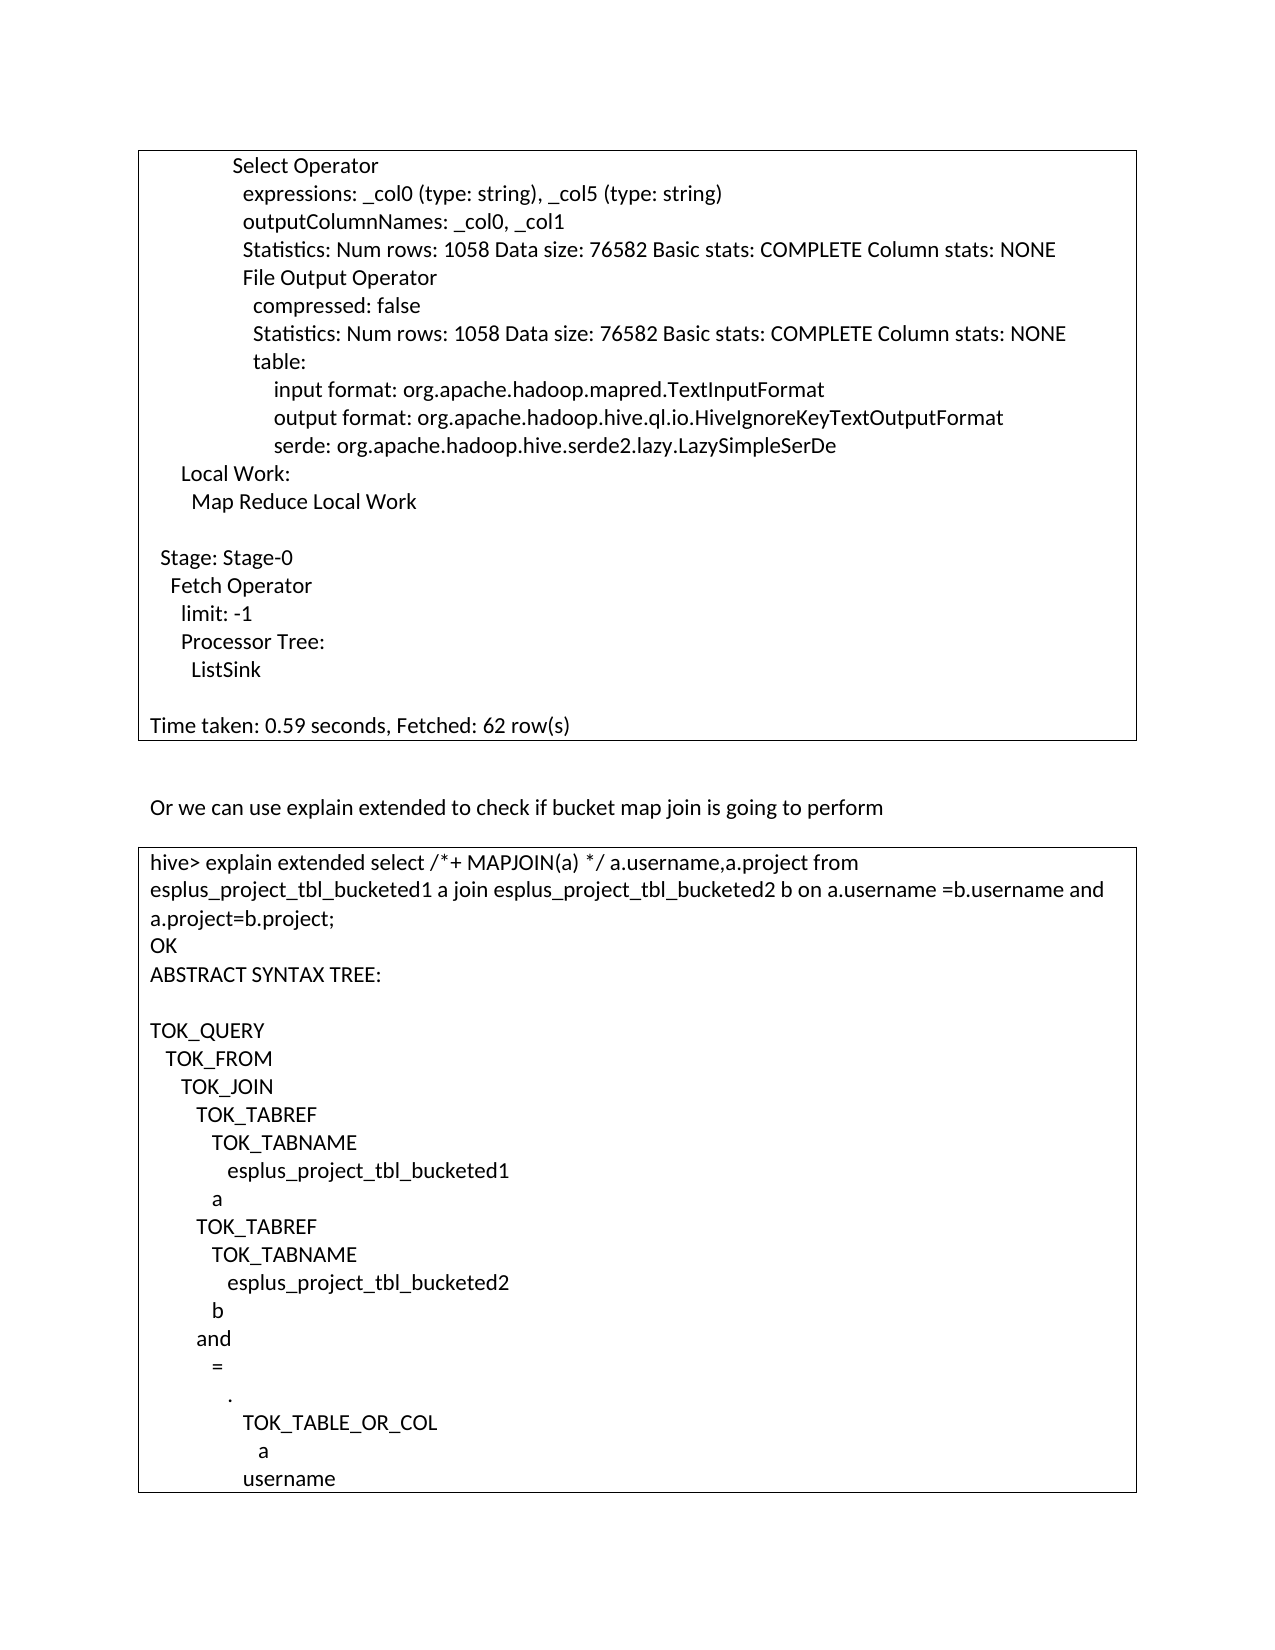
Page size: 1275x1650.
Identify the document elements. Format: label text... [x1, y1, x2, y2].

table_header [139, 151, 1136, 739]
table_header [139, 848, 1136, 1492]
text Or we can use explain extended to check if bucket map join is going to perform [150, 793, 1125, 822]
